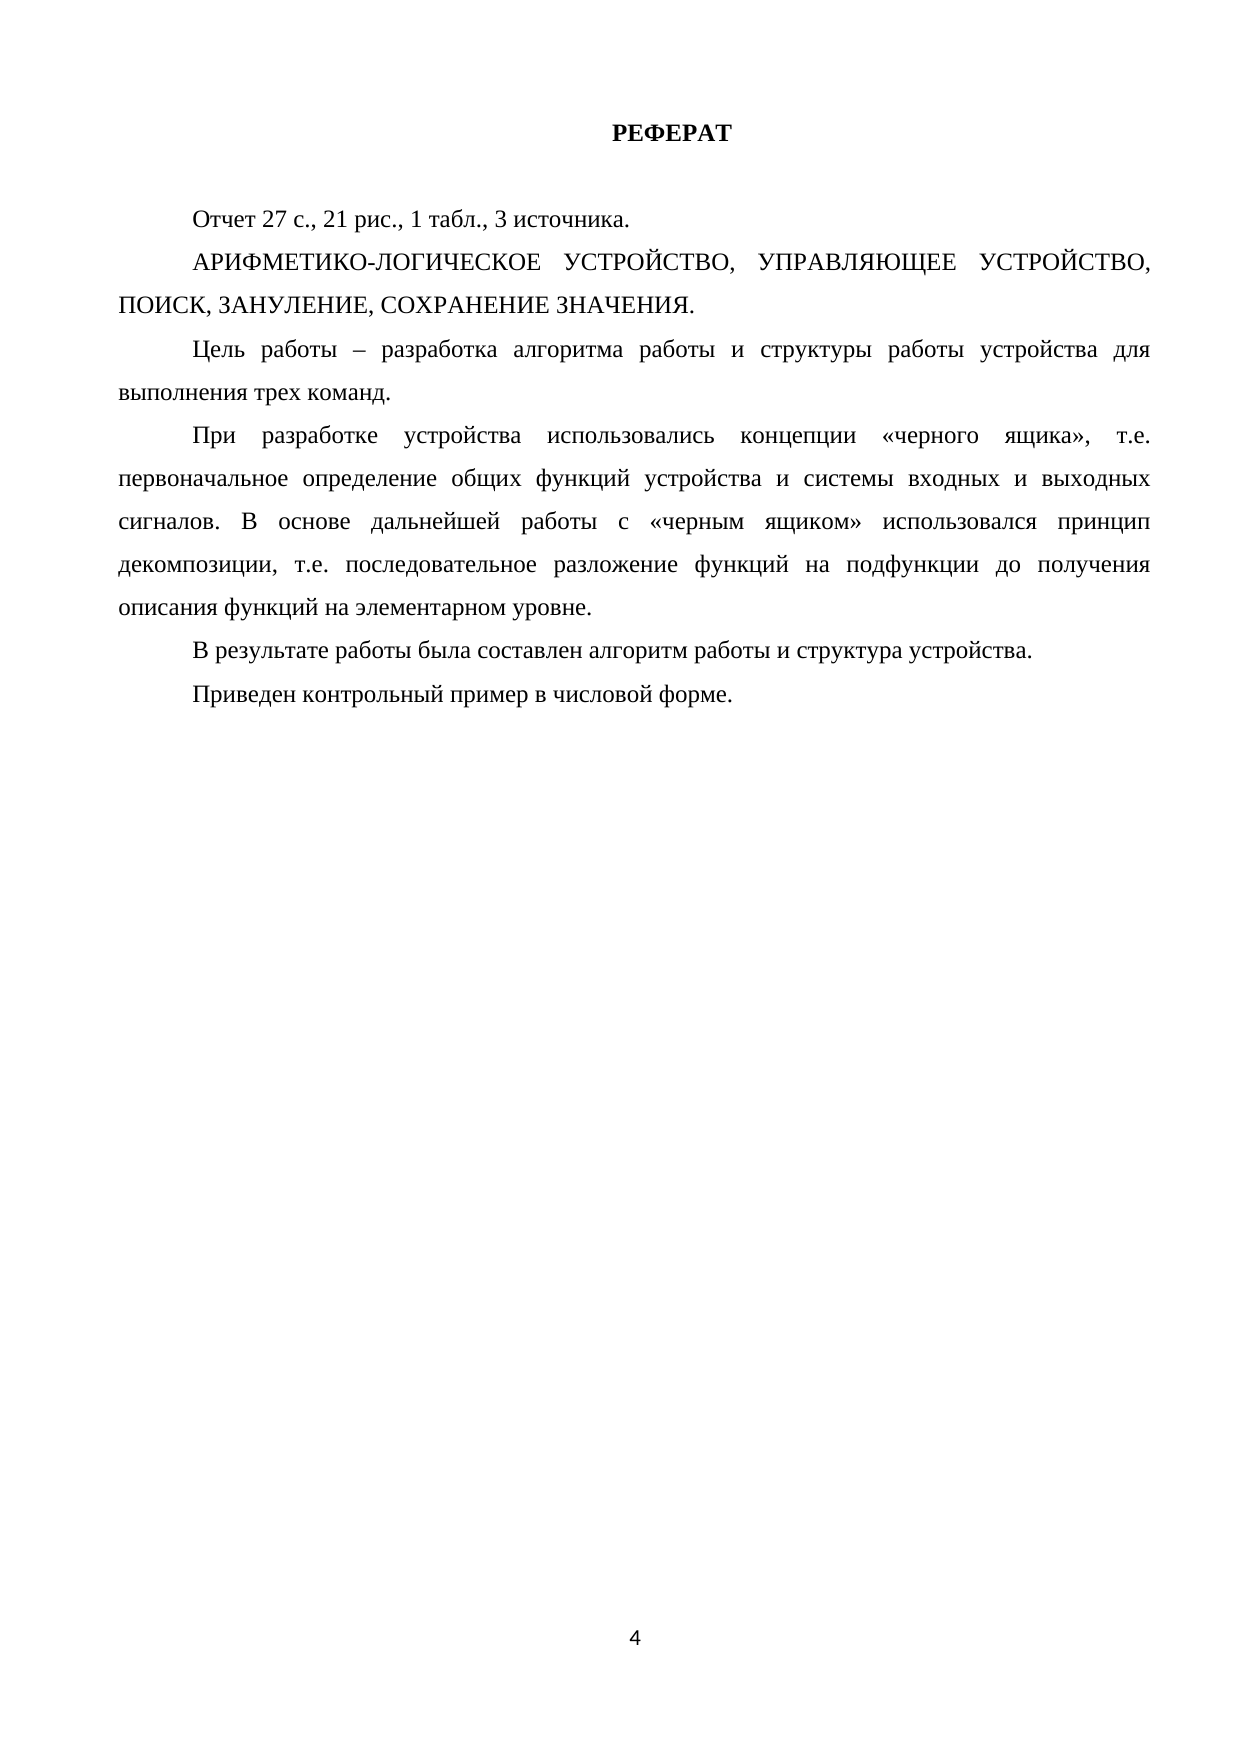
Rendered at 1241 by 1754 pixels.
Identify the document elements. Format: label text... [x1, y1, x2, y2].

text АРИФМЕТИКО-ЛОГИЧЕСКОЕ УСТРОЙСТВО, УПРАВЛЯЮЩЕЕ УСТРОЙСТВО, ПОИСК, ЗАНУЛЕНИЕ, СОХРАНЕНИЕ ЗНАЧЕНИЯ. [118, 247, 1152, 319]
text Приведен контрольный пример в числовой форме. [118, 679, 1152, 707]
text РЕФЕРАТ [118, 118, 1152, 147]
text В результате работы была составлен алгоритм работы и структура устройства. [118, 636, 1152, 664]
text При разработке устройства использовались концепции «черного ящика», т.е. первоначальное определение общих функций устройства и системы входных и выходных сигналов. В основе дальнейшей работы с «черным ящиком» использовался принцип декомпозиции, т.е. последовательное разложение функций на подфункции до получения описания функций на элементарном уровне. [118, 420, 1152, 621]
text Цель работы – разработка алгоритма работы и структуры работы устройства для выполнения трех команд. [118, 334, 1152, 406]
text Отчет 27 с., 21 рис., 1 табл., 3 источника. [118, 204, 1152, 233]
